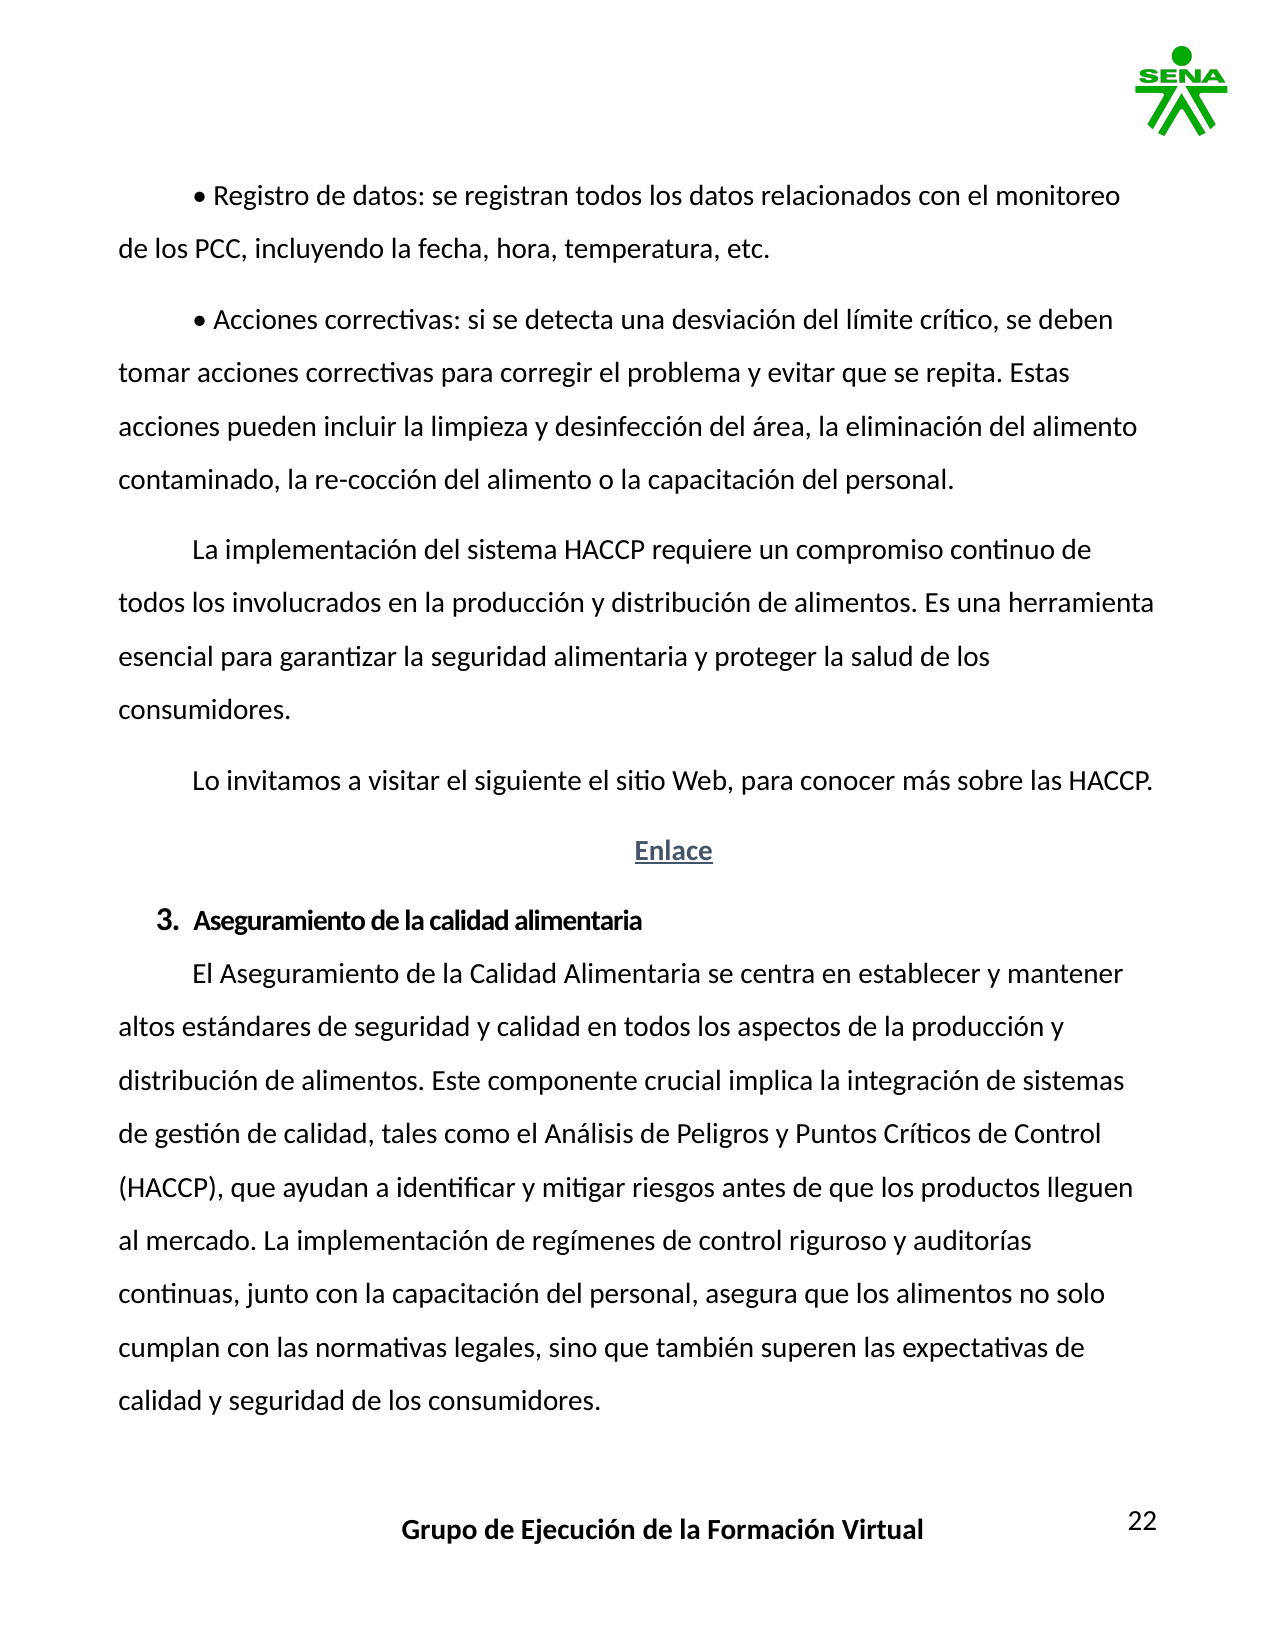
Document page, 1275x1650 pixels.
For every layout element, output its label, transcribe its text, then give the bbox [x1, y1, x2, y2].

text El Aseguramiento de la Calidad Alimentaria se centra en establecer y mantener altos estándares de seguridad y calidad en todos los aspectos de la producción y distribución de alimentos. Este componente crucial implica la integración de sistemas de gestión de calidad, tales como el Análisis de Peligros y Puntos Críticos de Control (HACCP), que ayudan a identificar y mitigar riesgos antes de que los productos lleguen al mercado. La implementación de regímenes de control riguroso y auditorías continuas, junto con la capacitación del personal, asegura que los alimentos no solo cumplan con las normativas legales, sino que también superen las expectativas de calidad y seguridad de los consumidores. [118, 955, 1157, 1418]
text • Registro de datos: se registran todos los datos relacionados con el monitoreo de los PCC, incluyendo la fecha, hora, temperatura, etc. [118, 177, 1157, 266]
text La implementación del sistema HACCP requiere un compromiso continuo de todos los involucrados en la producción y distribución de alimentos. Es una herramienta esencial para garantizar la seguridad alimentaria y proteger la salud de los consumidores. [118, 531, 1157, 727]
text Enlace [561, 832, 1157, 867]
subtitle Aseguramiento de la calidad alimentaria [156, 898, 1157, 938]
text • Acciones correctivas: si se detecta una desviación del límite crítico, se deben tomar acciones correctivas para corregir el problema y evitar que se repita. Estas acciones pueden incluir la limpieza y desinfección del área, la eliminación del alimento contaminado, la re-cocción del alimento o la capacitación del personal. [118, 301, 1157, 497]
picture [1135, 46, 1228, 136]
text Lo invitamos a visitar el siguiente el sitio Web, para conocer más sobre las HACCP. [118, 762, 1157, 797]
